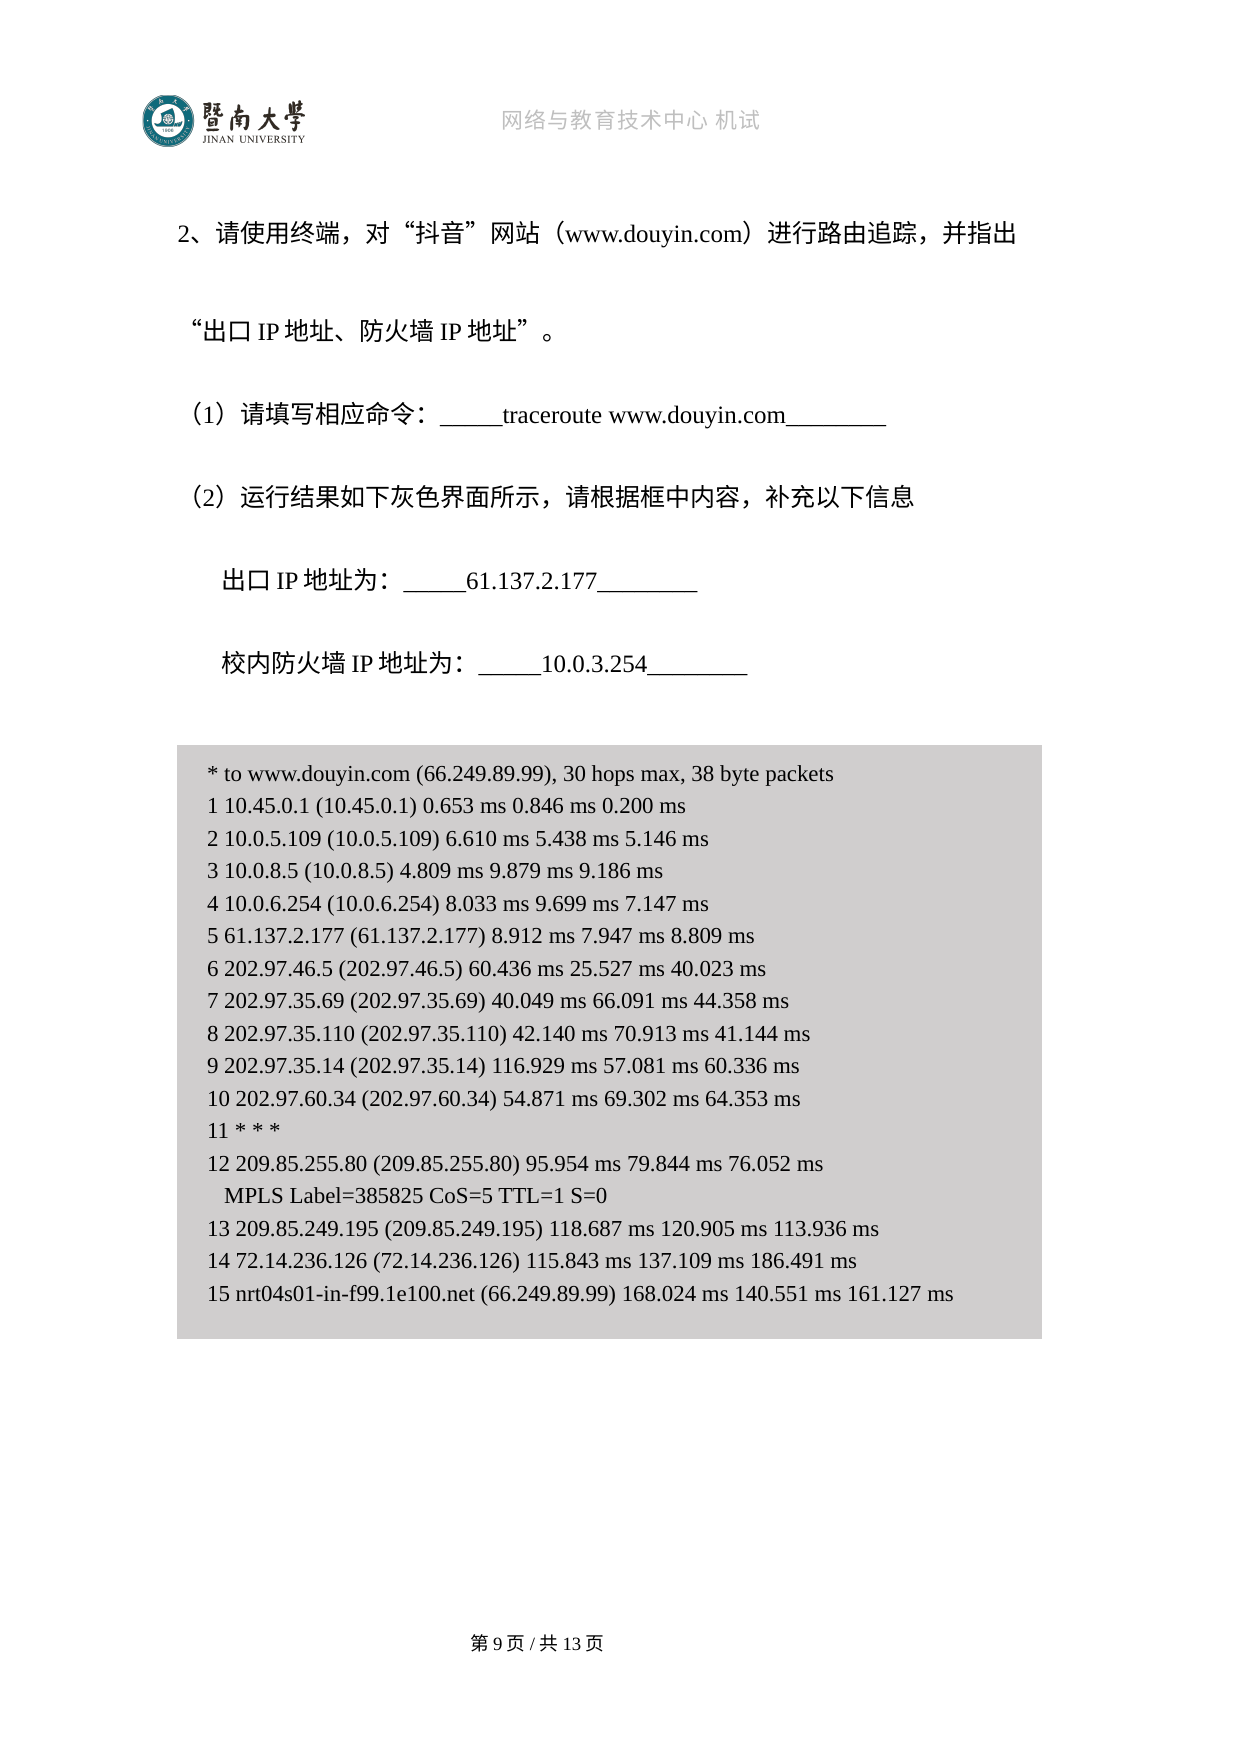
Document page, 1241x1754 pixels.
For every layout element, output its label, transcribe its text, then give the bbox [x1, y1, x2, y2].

picture [142, 95, 305, 147]
table_header * to www.douyin.com (66.249.89.99), 30 hops max, 38 byte packets 1 10.45.0.1 (10.45.0.1) 0.653 ms 0.846 ms 0.200 ms 2 10.0.5.109 (10.0.5.109) 6.610 ms 5.438 ms 5.146 ms 3 10.0.8.5 (10.0.8.5) 4.809 ms 9.879 ms 9.186 ms 4 10.0.6.254 (10.0.6.254) 8.033 ms 9.699 ms 7.147 ms 5 61.137.2.177 (61.137.2.177) 8.912 ms 7.947 ms 8.809 ms 6 202.97.46.5 (202.97.46.5) 60.436 ms 25.527 ms 40.023 ms 7 202.97.35.69 (202.97.35.69) 40.049 ms 66.091 ms 44.358 ms 8 202.97.35.110 (202.97.35.110) 42.140 ms 70.913 ms 41.144 ms 9 202.97.35.14 (202.97.35.14) 116.929 ms 57.081 ms 60.336 ms 10 202.97.60.34 (202.97.60.34) 54.871 ms 69.302 ms 64.353 ms 11 * * * 12 209.85.255.80 (209.85.255.80) 95.954 ms 79.844 ms 76.052 ms MPLS Label=385825 CoS=5 TTL=1 S=0 13 209.85.249.195 (209.85.249.195) 118.687 ms 120.905 ms 113.936 ms 14 72.14.236.126 (72.14.236.126) 115.843 ms 137.109 ms 186.491 ms 15 nrt04s01-in-f99.1e100.net (66.249.89.99) 168.024 ms 140.551 ms 161.127 ms [177, 745, 1042, 1339]
text 出口IP地址为：_____61.137.2.177________ [221, 546, 1063, 611]
text 校内防火墙IP地址为：_____10.0.3.254________ [221, 629, 1063, 694]
text （2）运行结果如下灰色界面所示，请根据框中内容，补充以下信息 [177, 463, 1063, 528]
text （1）请填写相应命令：_____traceroute www.douyin.com________ [177, 380, 1063, 445]
text 2、请使用终端，对“抖音”网站（www.douyin.com）进行路由追踪，并指出“出口IP地址、防火墙IP地址”。 [177, 199, 1063, 362]
